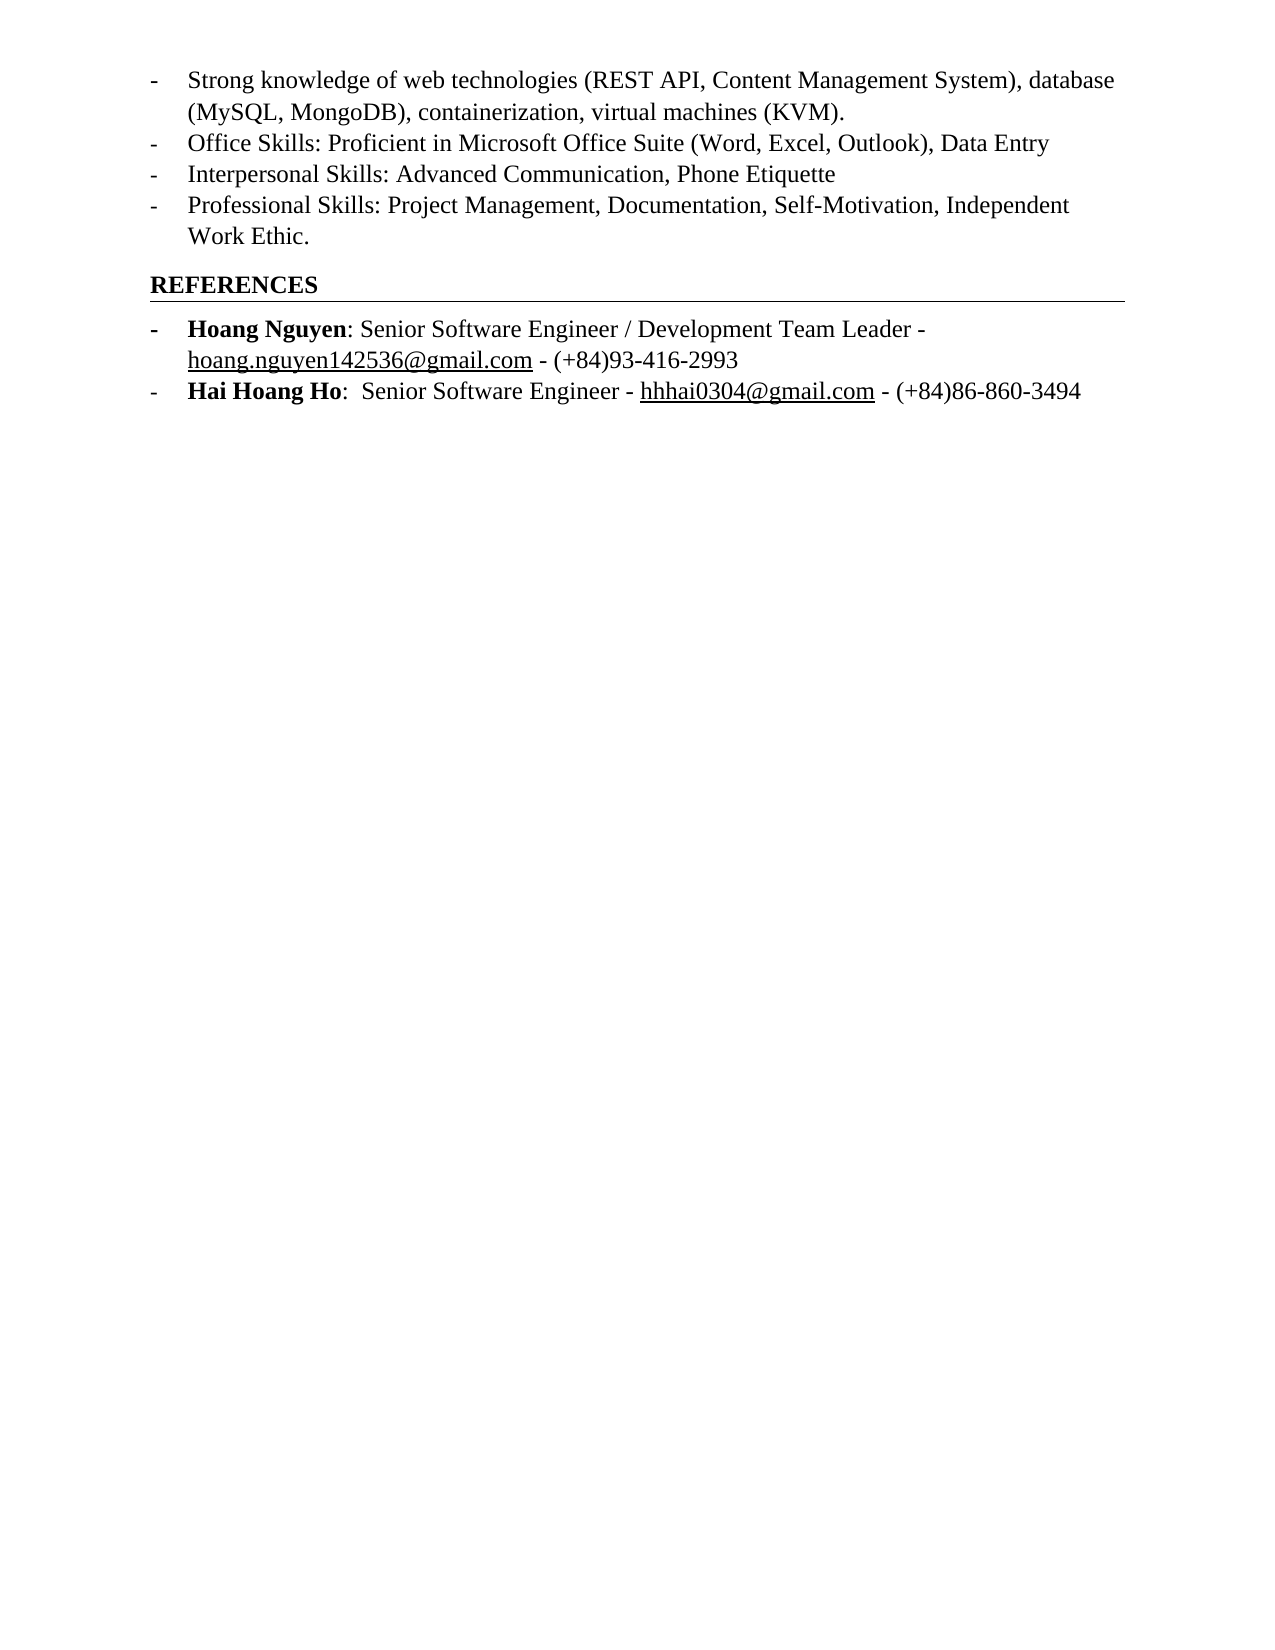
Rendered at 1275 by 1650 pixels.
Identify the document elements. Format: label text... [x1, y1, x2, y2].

list Interpersonal Skills: Advanced Communication, Phone Etiquette [150, 159, 1125, 187]
text REFERENCES [150, 270, 1125, 301]
list Professional Skills: Project Management, Documentation, Self-Motivation, Independent Work Ethic. [150, 190, 1125, 249]
list Office Skills: Proficient in Microsoft Office Suite (Word, Excel, Outlook), Data Entry [150, 128, 1125, 156]
list Hai Hoang Ho: Senior Software Engineer - hhhai0304@gmail.com - (+84)86-860-3494 [150, 376, 1125, 405]
list Strong knowledge of web technologies (REST API, Content Management System), database (MySQL, MongoDB), containerization, virtual machines (KVM). [150, 66, 1125, 125]
list Hoang Nguyen: Senior Software Engineer / Development Team Leader - hoang.nguyen142536@gmail.com - (+84)93-416-2993 [150, 314, 1125, 374]
